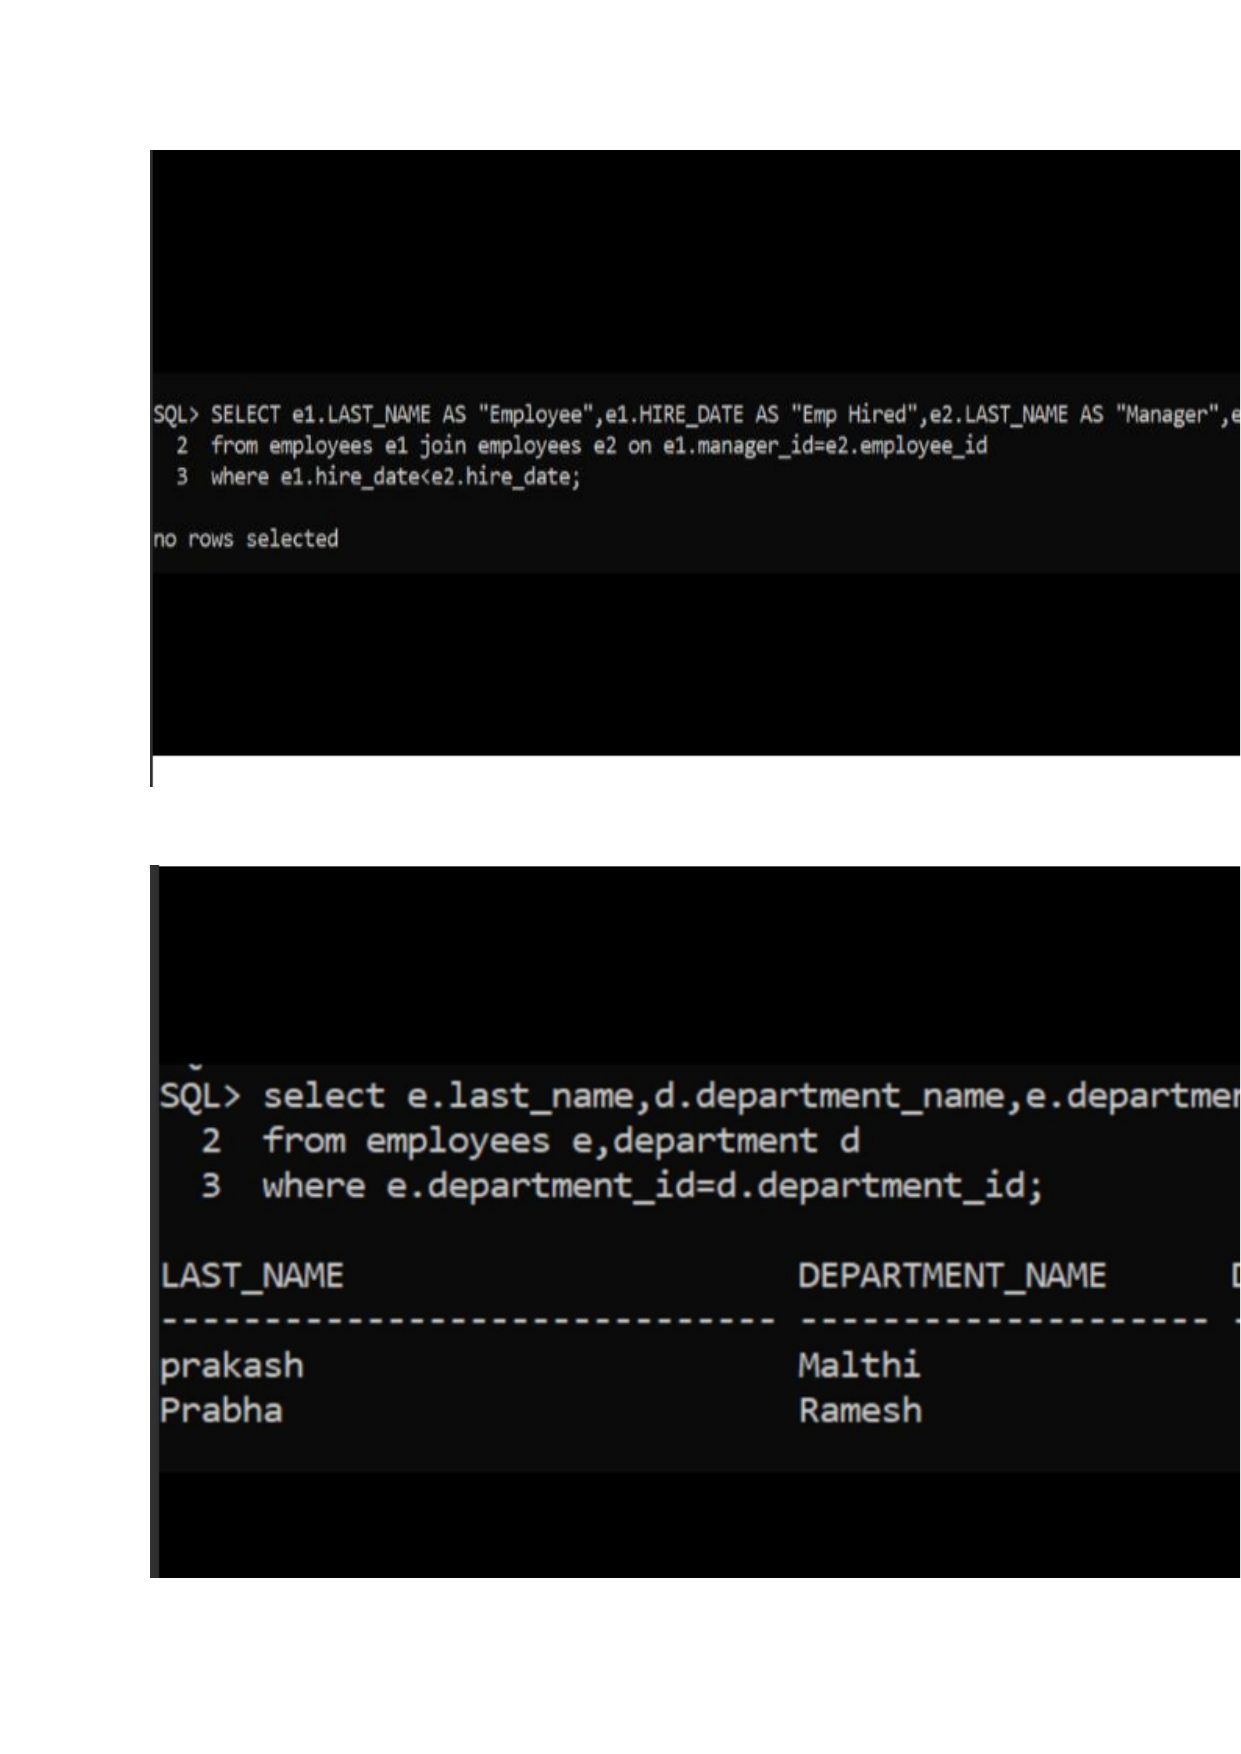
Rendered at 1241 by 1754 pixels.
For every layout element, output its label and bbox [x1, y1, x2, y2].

picture [150, 865, 1241, 1578]
picture [150, 150, 1241, 787]
